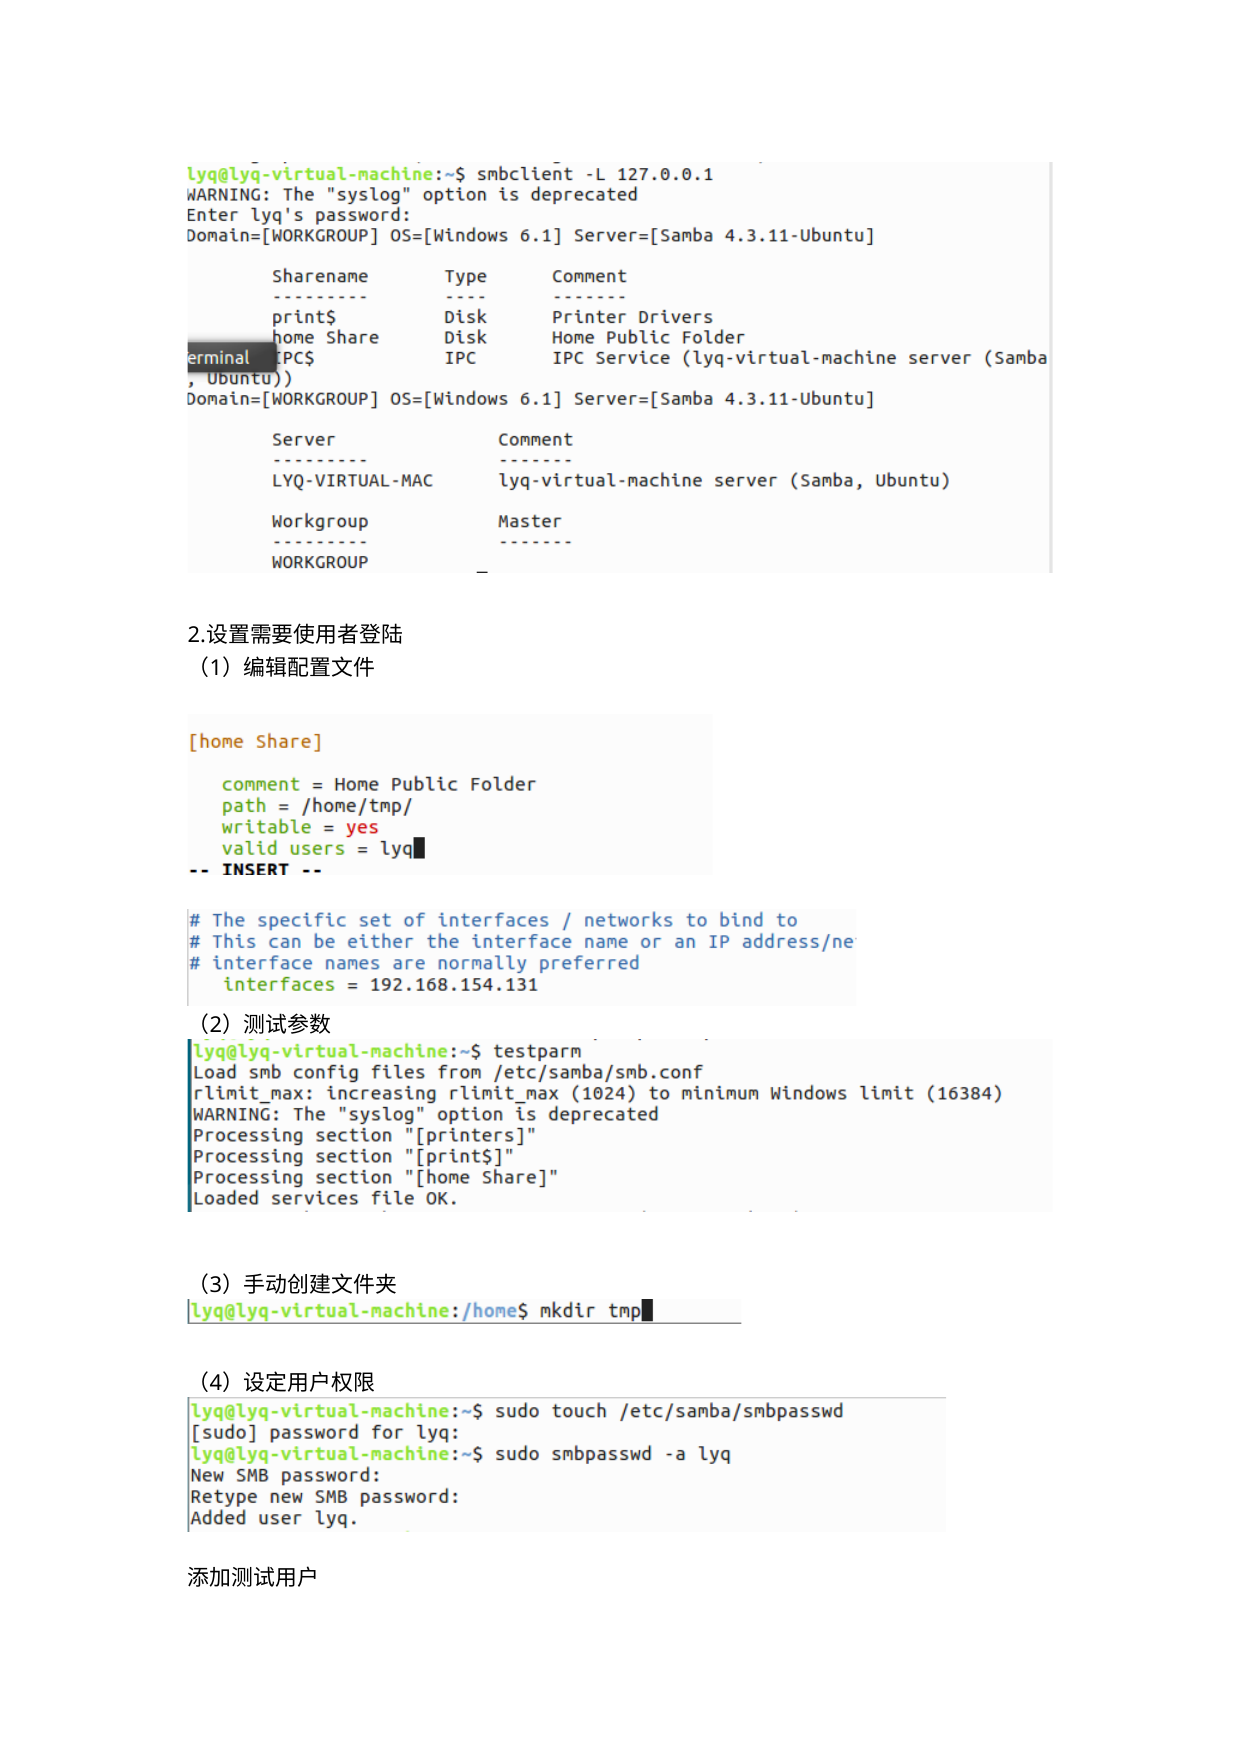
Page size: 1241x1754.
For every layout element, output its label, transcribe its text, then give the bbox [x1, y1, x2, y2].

text （2）测试参数 [187, 1007, 1053, 1039]
picture [187, 1397, 947, 1532]
picture [187, 1039, 1053, 1212]
text 添加测试用户 [187, 1559, 1053, 1592]
text （1）编辑配置文件 [187, 649, 1053, 682]
text 2.设置需要使用者登陆 [187, 617, 1053, 649]
picture [187, 1299, 742, 1324]
picture [187, 162, 1053, 573]
text （3）手动创建文件夹 [187, 1267, 1053, 1299]
picture [187, 909, 857, 1006]
picture [187, 714, 713, 875]
text （4）设定用户权限 [187, 1364, 1053, 1397]
